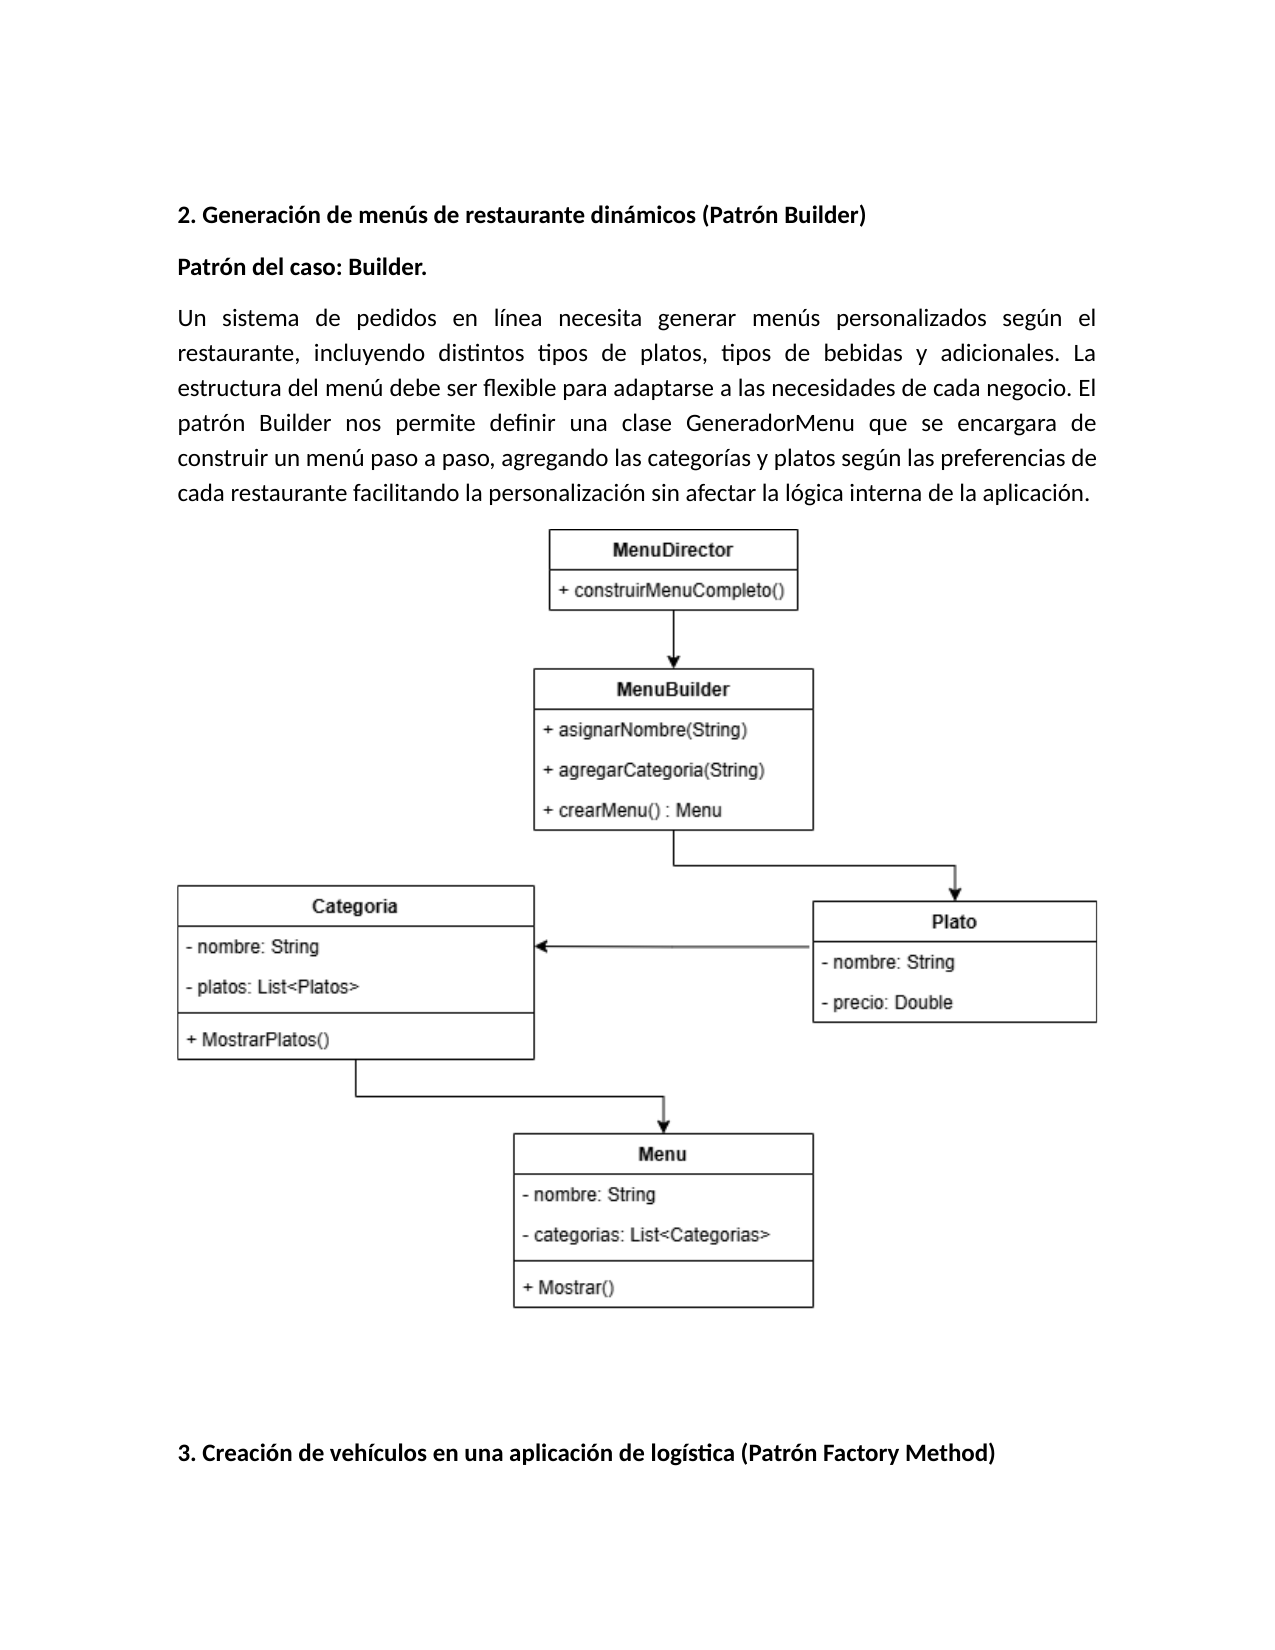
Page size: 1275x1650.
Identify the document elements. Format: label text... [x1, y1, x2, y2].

text Patrón del caso: Builder. [177, 251, 1098, 281]
text 3. Creación de vehículos en una aplicación de logística (Patrón Factory Method) [177, 1437, 1098, 1468]
text 2. Generación de menús de restaurante dinámicos (Patrón Builder) [177, 199, 1098, 230]
text Un sistema de pedidos en línea necesita generar menús personalizados según el restaurante, incluyendo distintos tipos de platos, tipos de bebidas y adicionales. La estructura del menú debe ser flexible para adaptarse a las necesidades de cada negocio. El patrón Builder nos permite definir una clase GeneradorMenu que se encargara de construir un menú paso a paso, agregando las categorías y platos según las preferencias de cada restaurante facilitando la personalización sin afectar la lógica interna de la aplicación. [177, 303, 1098, 508]
picture [177, 529, 1098, 1313]
